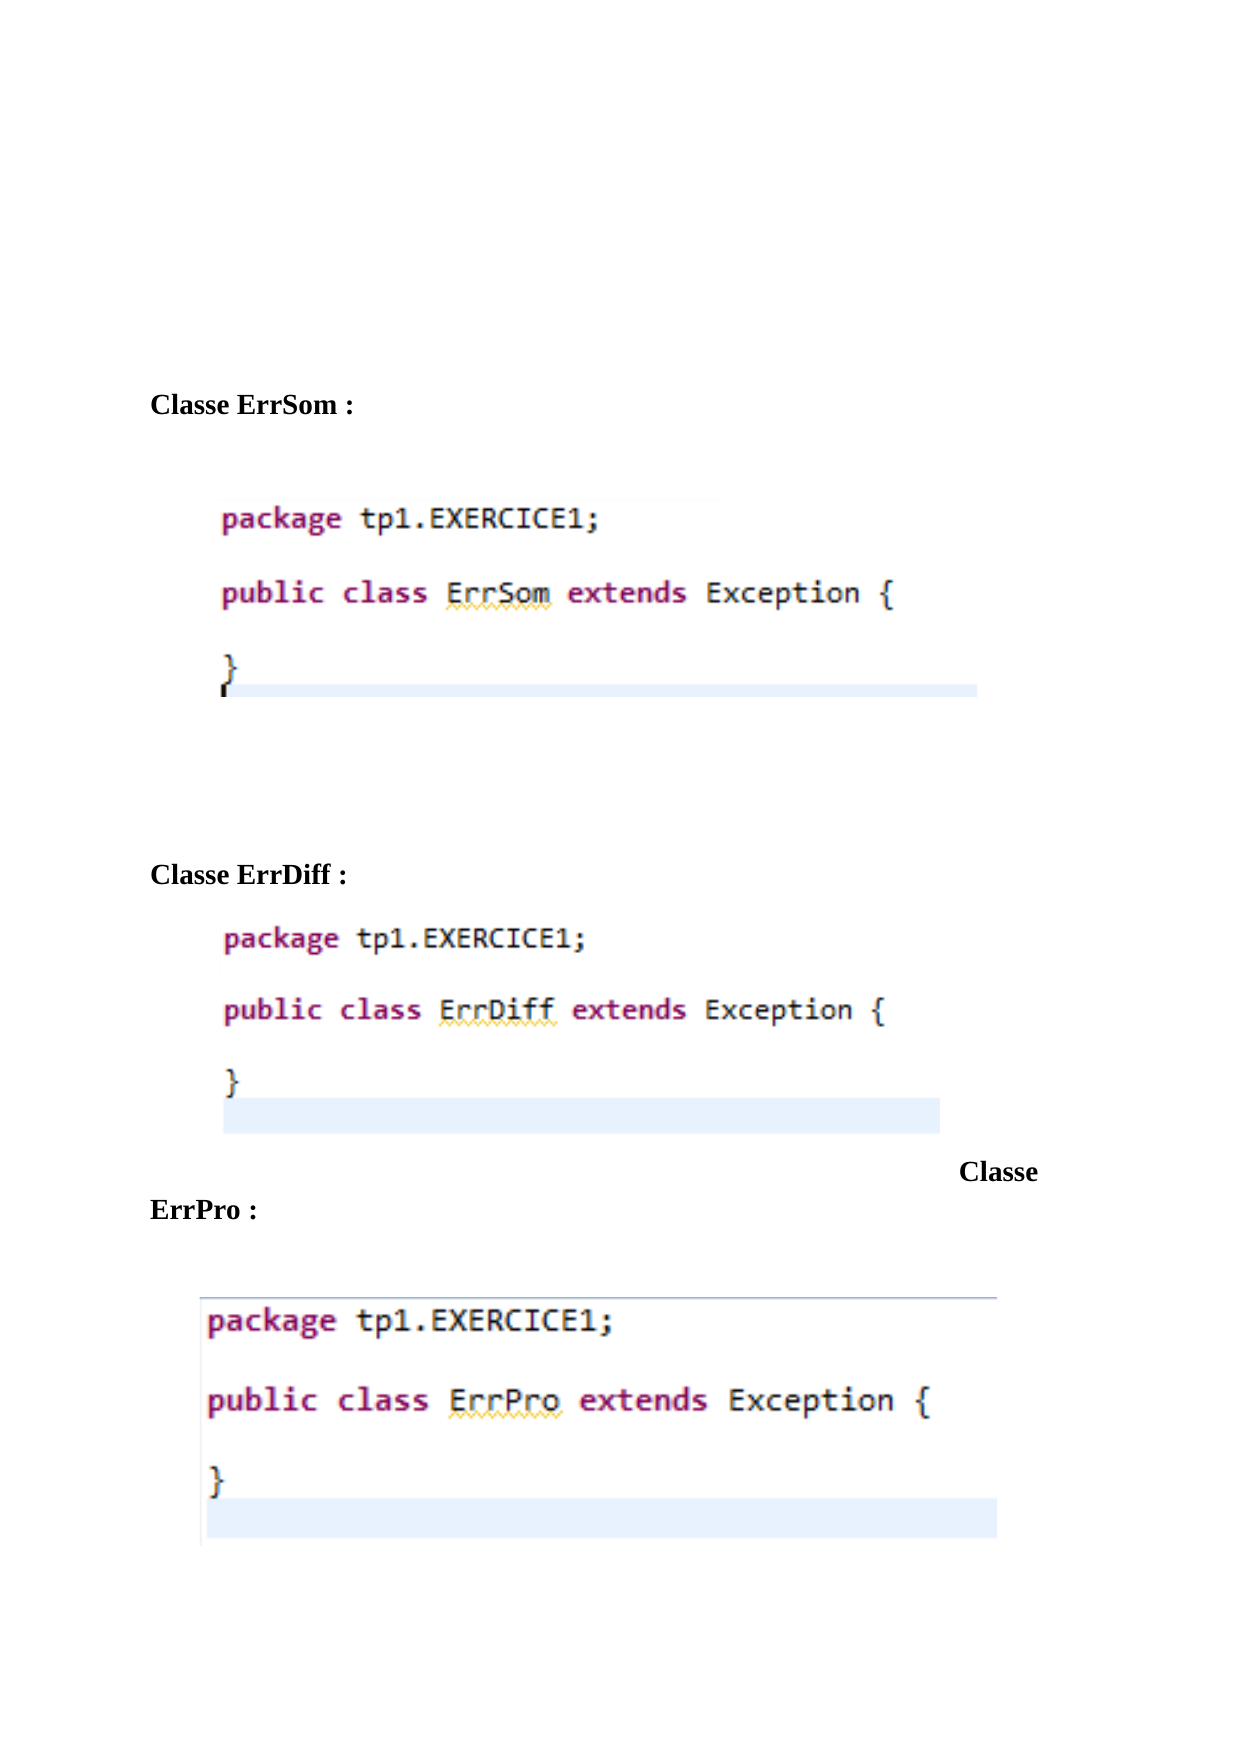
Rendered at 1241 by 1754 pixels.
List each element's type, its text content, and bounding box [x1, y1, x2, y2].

text Classe ErrSom : [150, 387, 1090, 421]
text Classe ErrPro : [150, 1154, 1090, 1226]
picture [197, 1297, 997, 1545]
picture [217, 922, 939, 1134]
picture [217, 499, 977, 695]
text Classe ErrDiff : [150, 857, 1090, 891]
